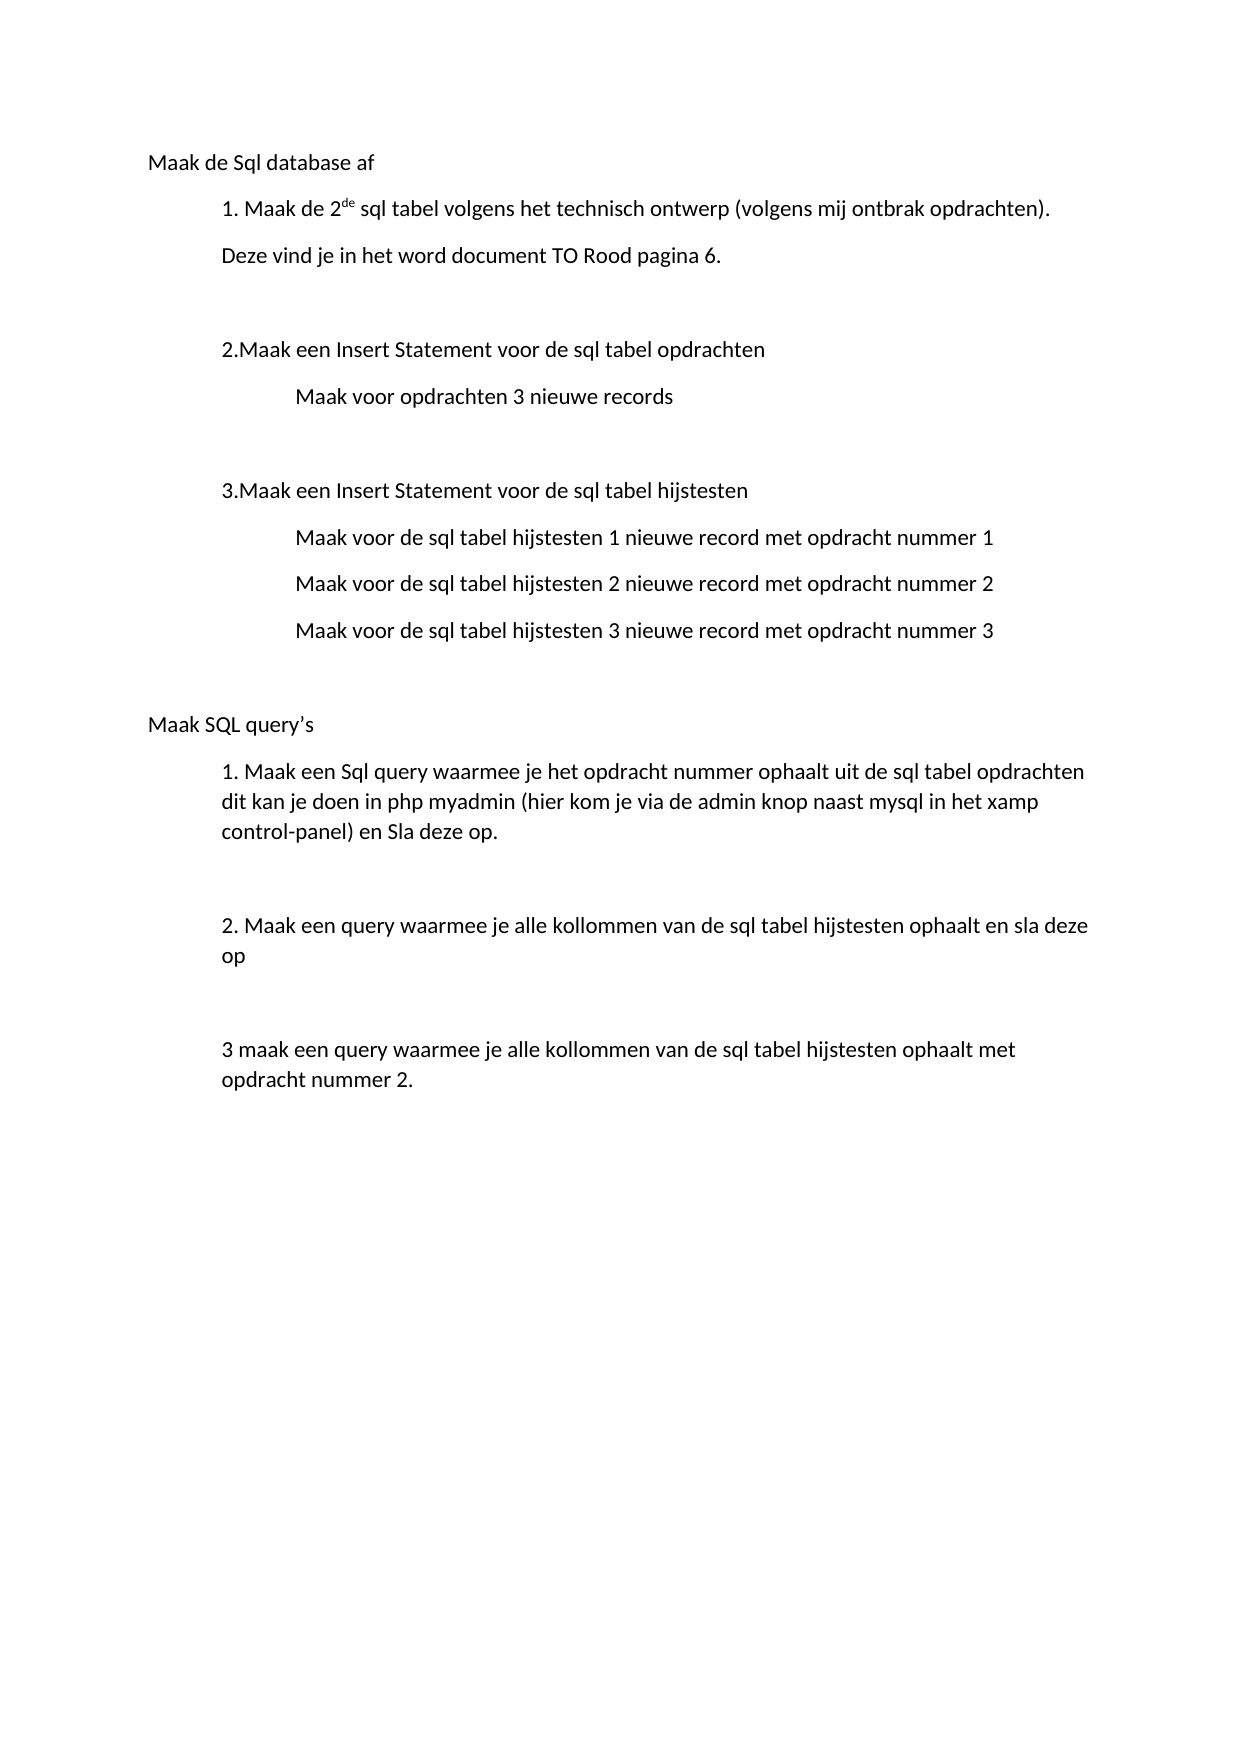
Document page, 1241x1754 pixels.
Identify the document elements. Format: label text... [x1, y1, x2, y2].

text Maak voor de sql tabel hijstesten 1 nieuwe record met opdracht nummer 1 [148, 523, 1093, 551]
text Maak SQL query’s [148, 710, 1093, 738]
text 1. Maak de 2de sql tabel volgens het technisch ontwerp (volgens mij ontbrak opdrachten). [221, 194, 1093, 222]
text Maak de Sql database af [148, 148, 1093, 176]
text Maak voor de sql tabel hijstesten 2 nieuwe record met opdracht nummer 2 [148, 569, 1093, 597]
text 2.Maak een Insert Statement voor de sql tabel opdrachten [221, 335, 1093, 363]
text Maak voor de sql tabel hijstesten 3 nieuwe record met opdracht nummer 3 [148, 616, 1093, 644]
text 3 maak een query waarmee je alle kollommen van de sql tabel hijstesten ophaalt met opdracht nummer 2. [221, 1035, 1093, 1093]
text 3.Maak een Insert Statement voor de sql tabel hijstesten [148, 476, 1093, 504]
text Deze vind je in het word document TO Rood pagina 6. [221, 241, 1093, 269]
text 2. Maak een query waarmee je alle kollommen van de sql tabel hijstesten ophaalt en sla deze op [221, 911, 1093, 969]
text 1. Maak een Sql query waarmee je het opdracht nummer ophaalt uit de sql tabel opdrachten dit kan je doen in php myadmin (hier kom je via de admin knop naast mysql in het xamp control-panel) en Sla deze op. [221, 757, 1093, 845]
text Maak voor opdrachten 3 nieuwe records [221, 382, 1093, 410]
